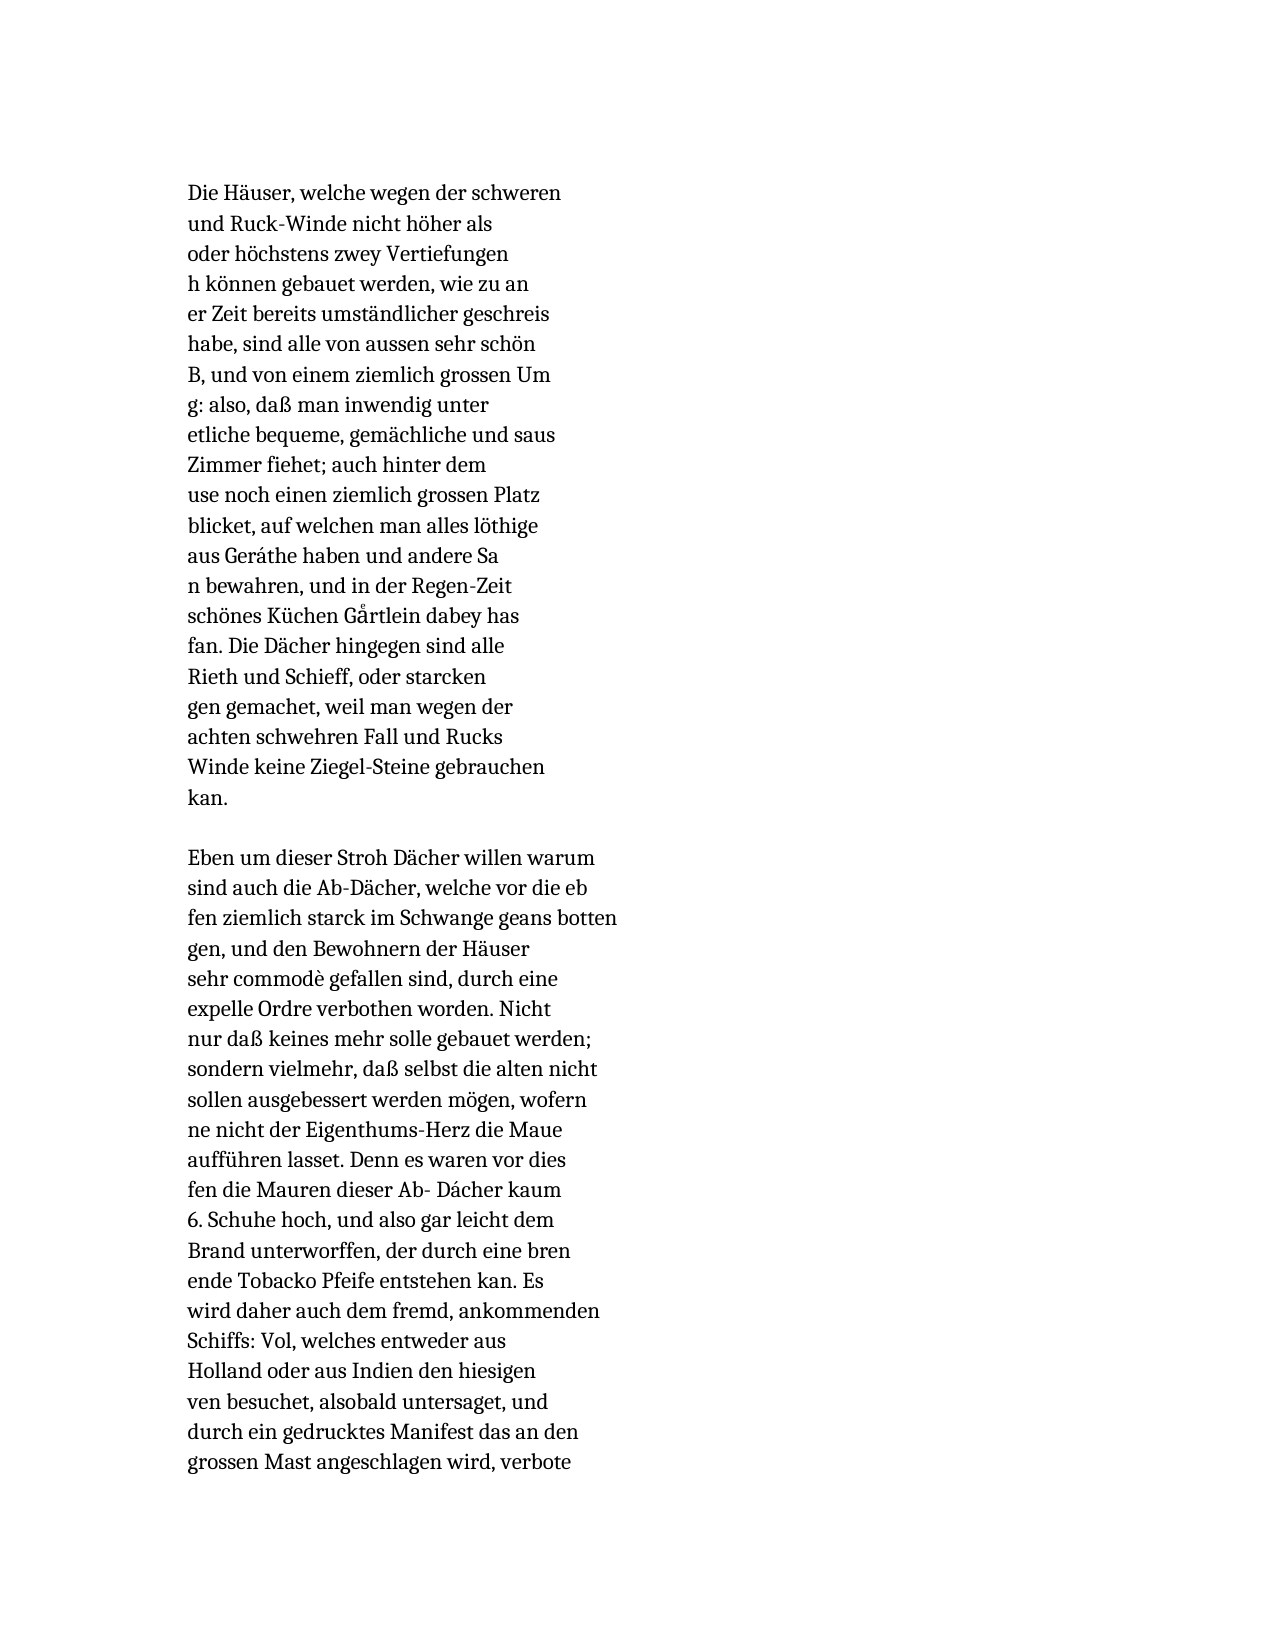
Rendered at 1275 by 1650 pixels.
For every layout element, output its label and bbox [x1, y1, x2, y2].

text [187, 150, 1087, 1475]
